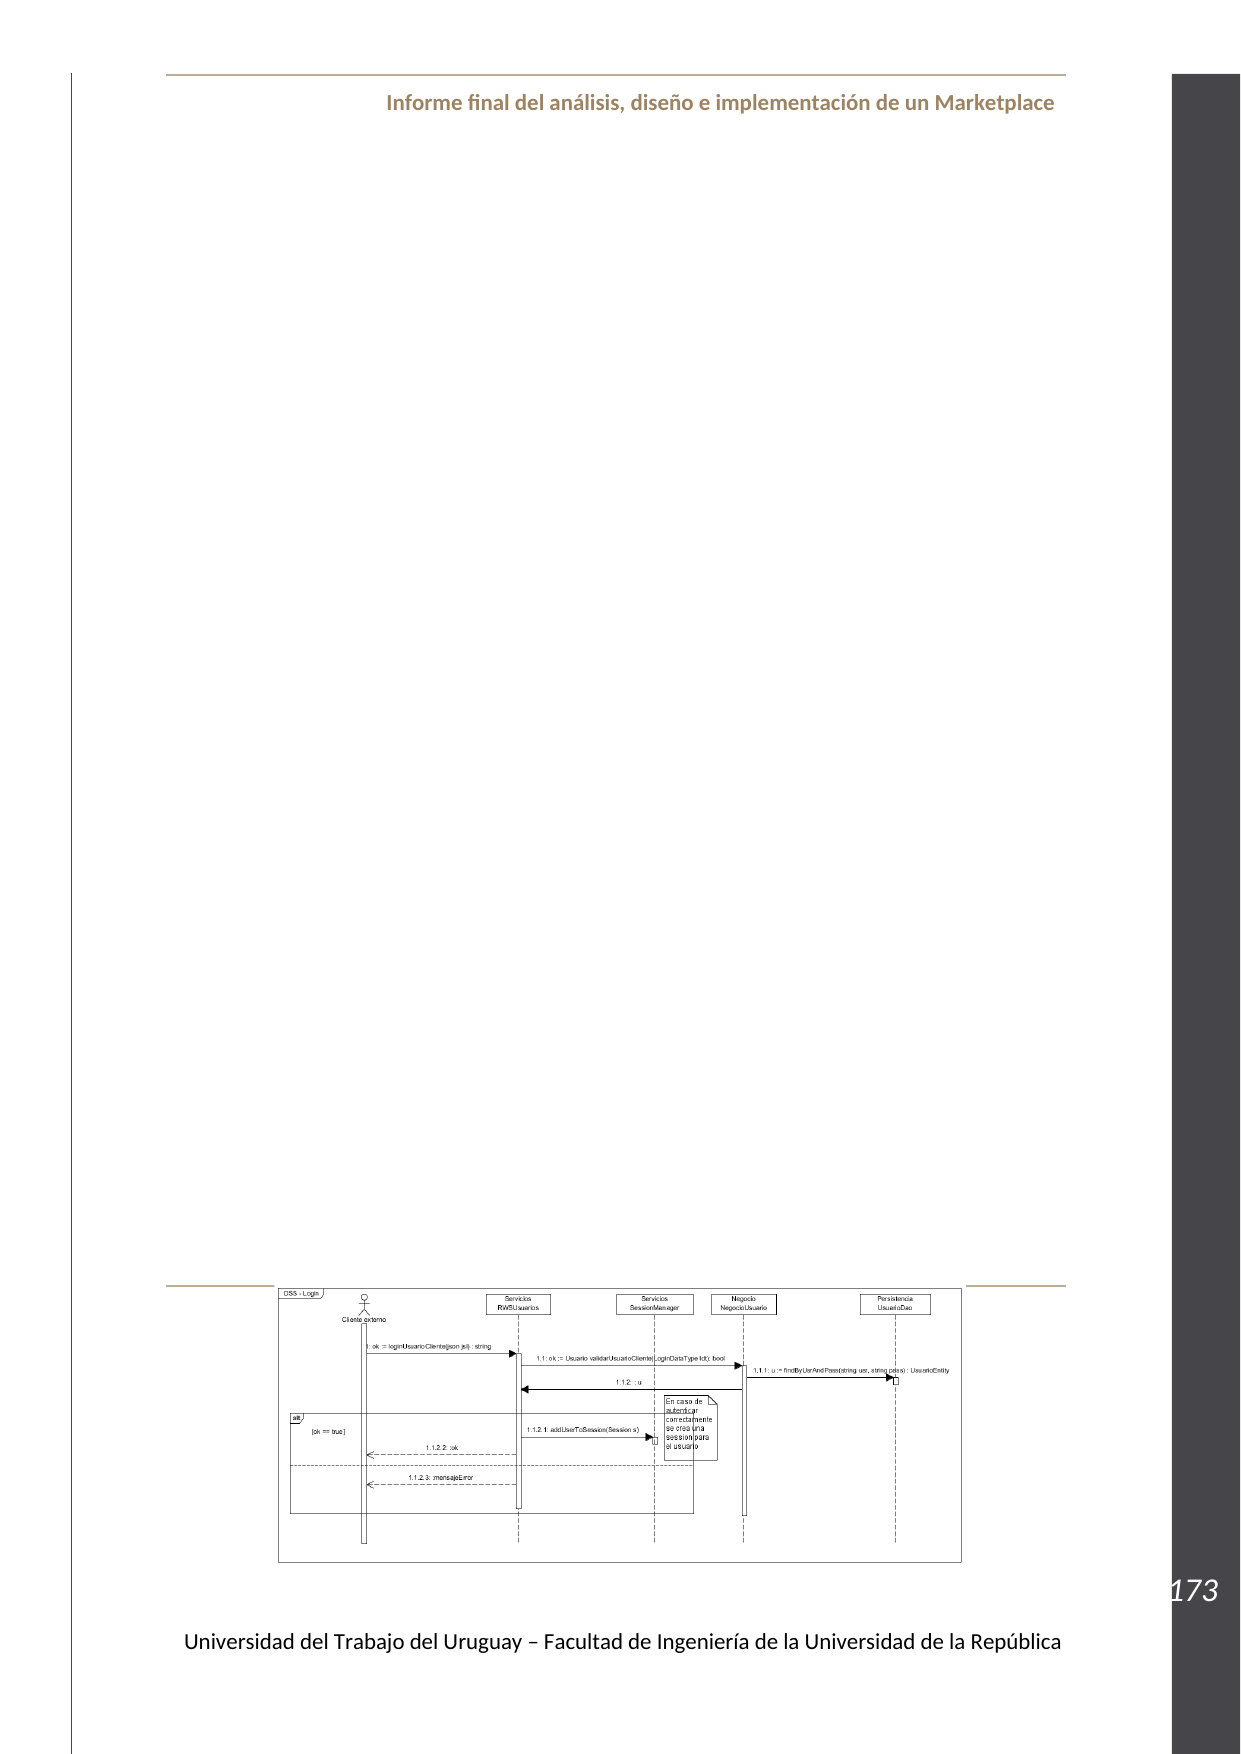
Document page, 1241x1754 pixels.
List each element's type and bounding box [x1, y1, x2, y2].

picture [274, 1285, 966, 1567]
